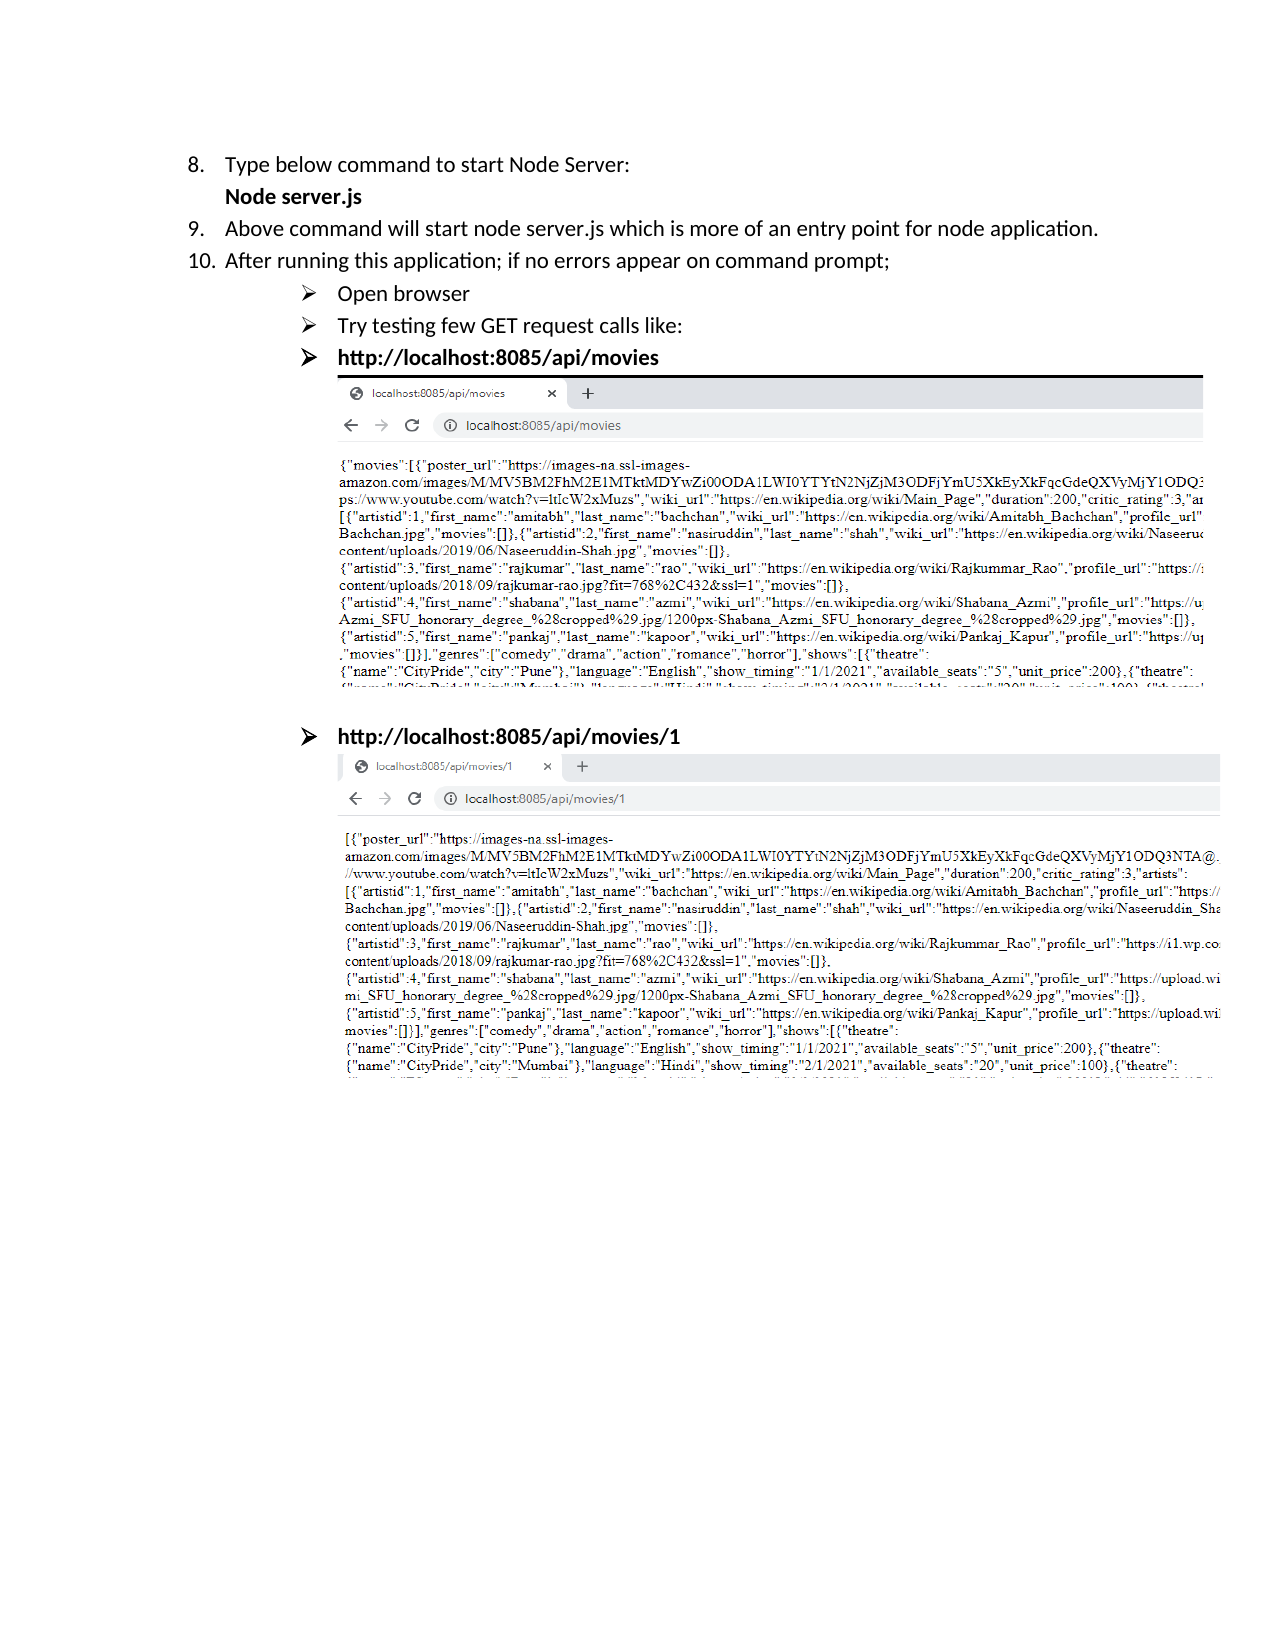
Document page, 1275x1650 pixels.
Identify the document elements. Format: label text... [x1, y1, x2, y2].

list After running this application; if no errors appear on command prompt; [187, 247, 1125, 274]
list Try testing few GET request calls like: [300, 311, 1125, 339]
picture [337, 375, 1204, 687]
list http://localhost:8085/api/movies/1 [300, 722, 1125, 751]
list Type below command to start Node Server: [187, 150, 1125, 178]
list Node server.js [225, 182, 1125, 210]
list Open browser [300, 279, 1125, 307]
list http://localhost:8085/api/movies [300, 343, 1125, 371]
picture [337, 754, 1221, 1078]
list Above command will start node server.js which is more of an entry point for node application. [187, 214, 1125, 242]
